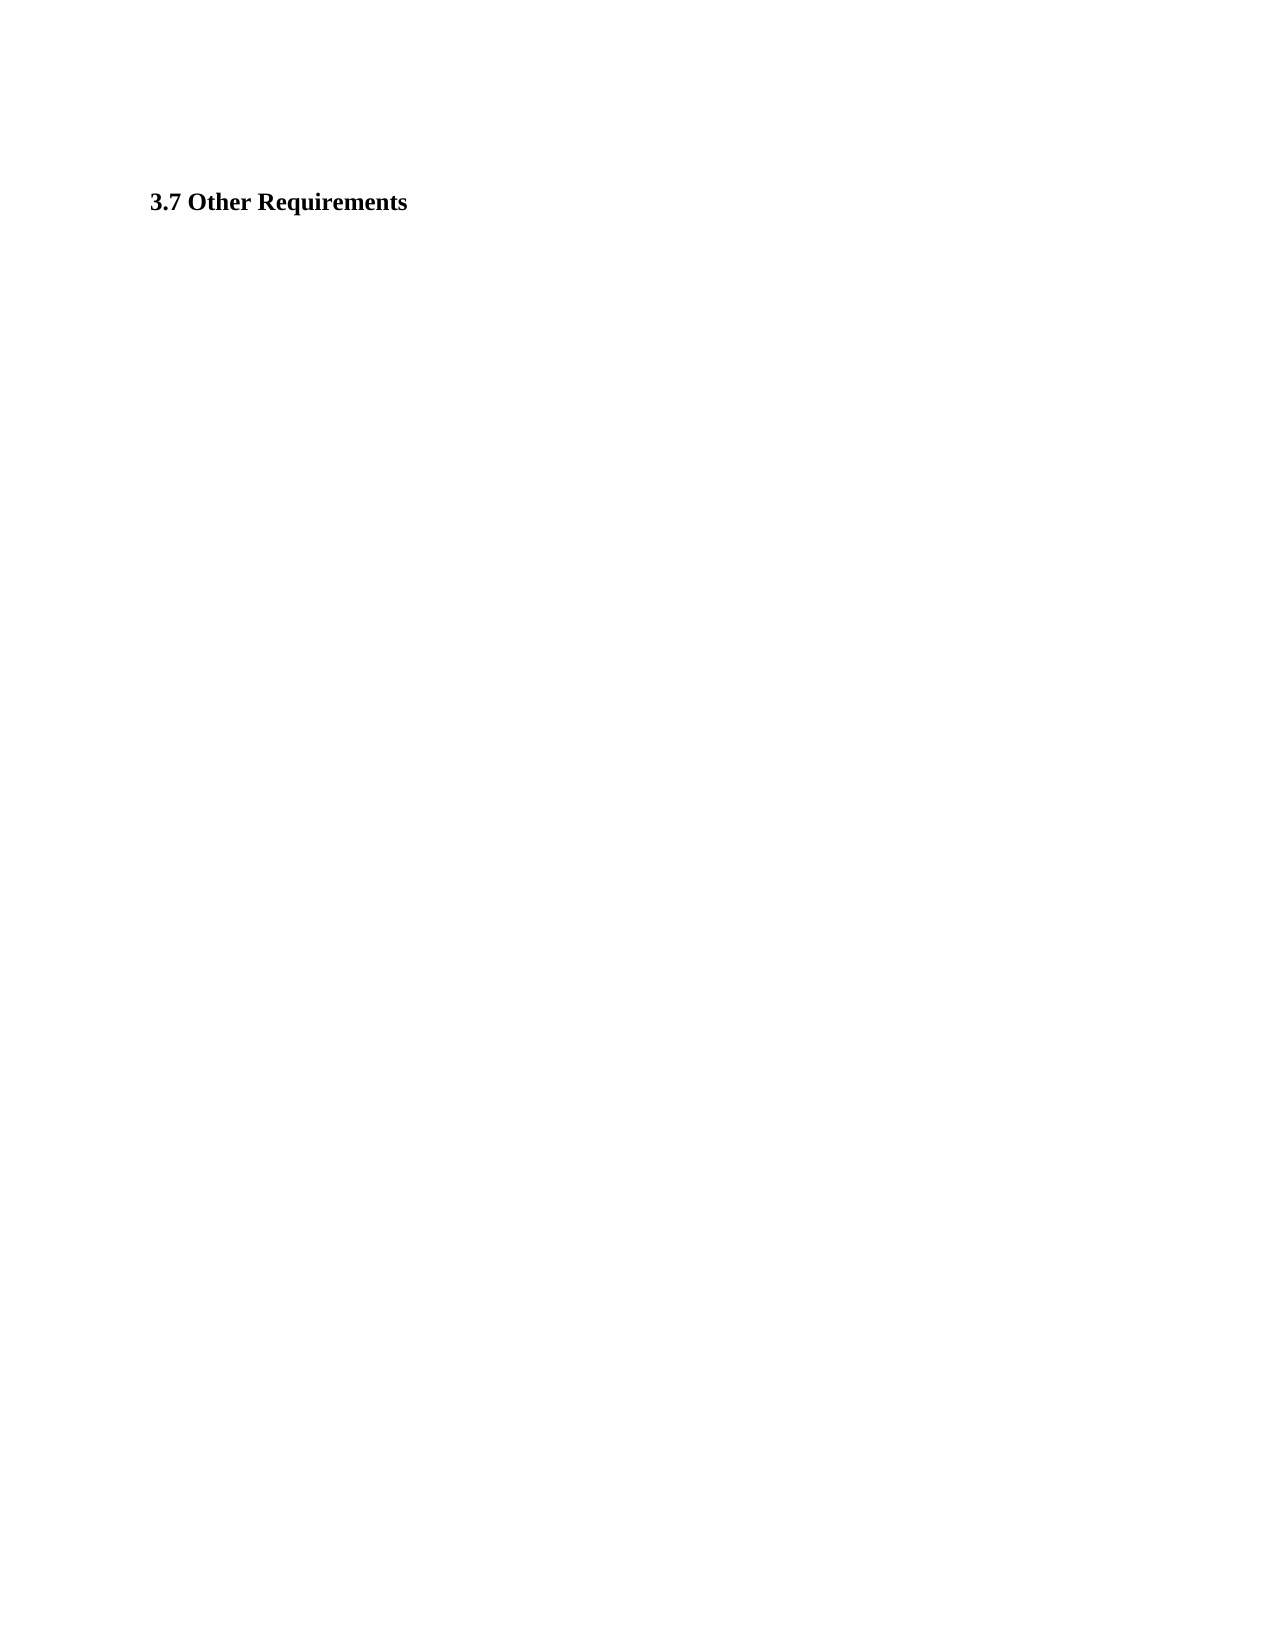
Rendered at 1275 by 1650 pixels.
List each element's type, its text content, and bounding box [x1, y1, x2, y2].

subtitle 3.7 Other Requirements [150, 187, 1125, 216]
